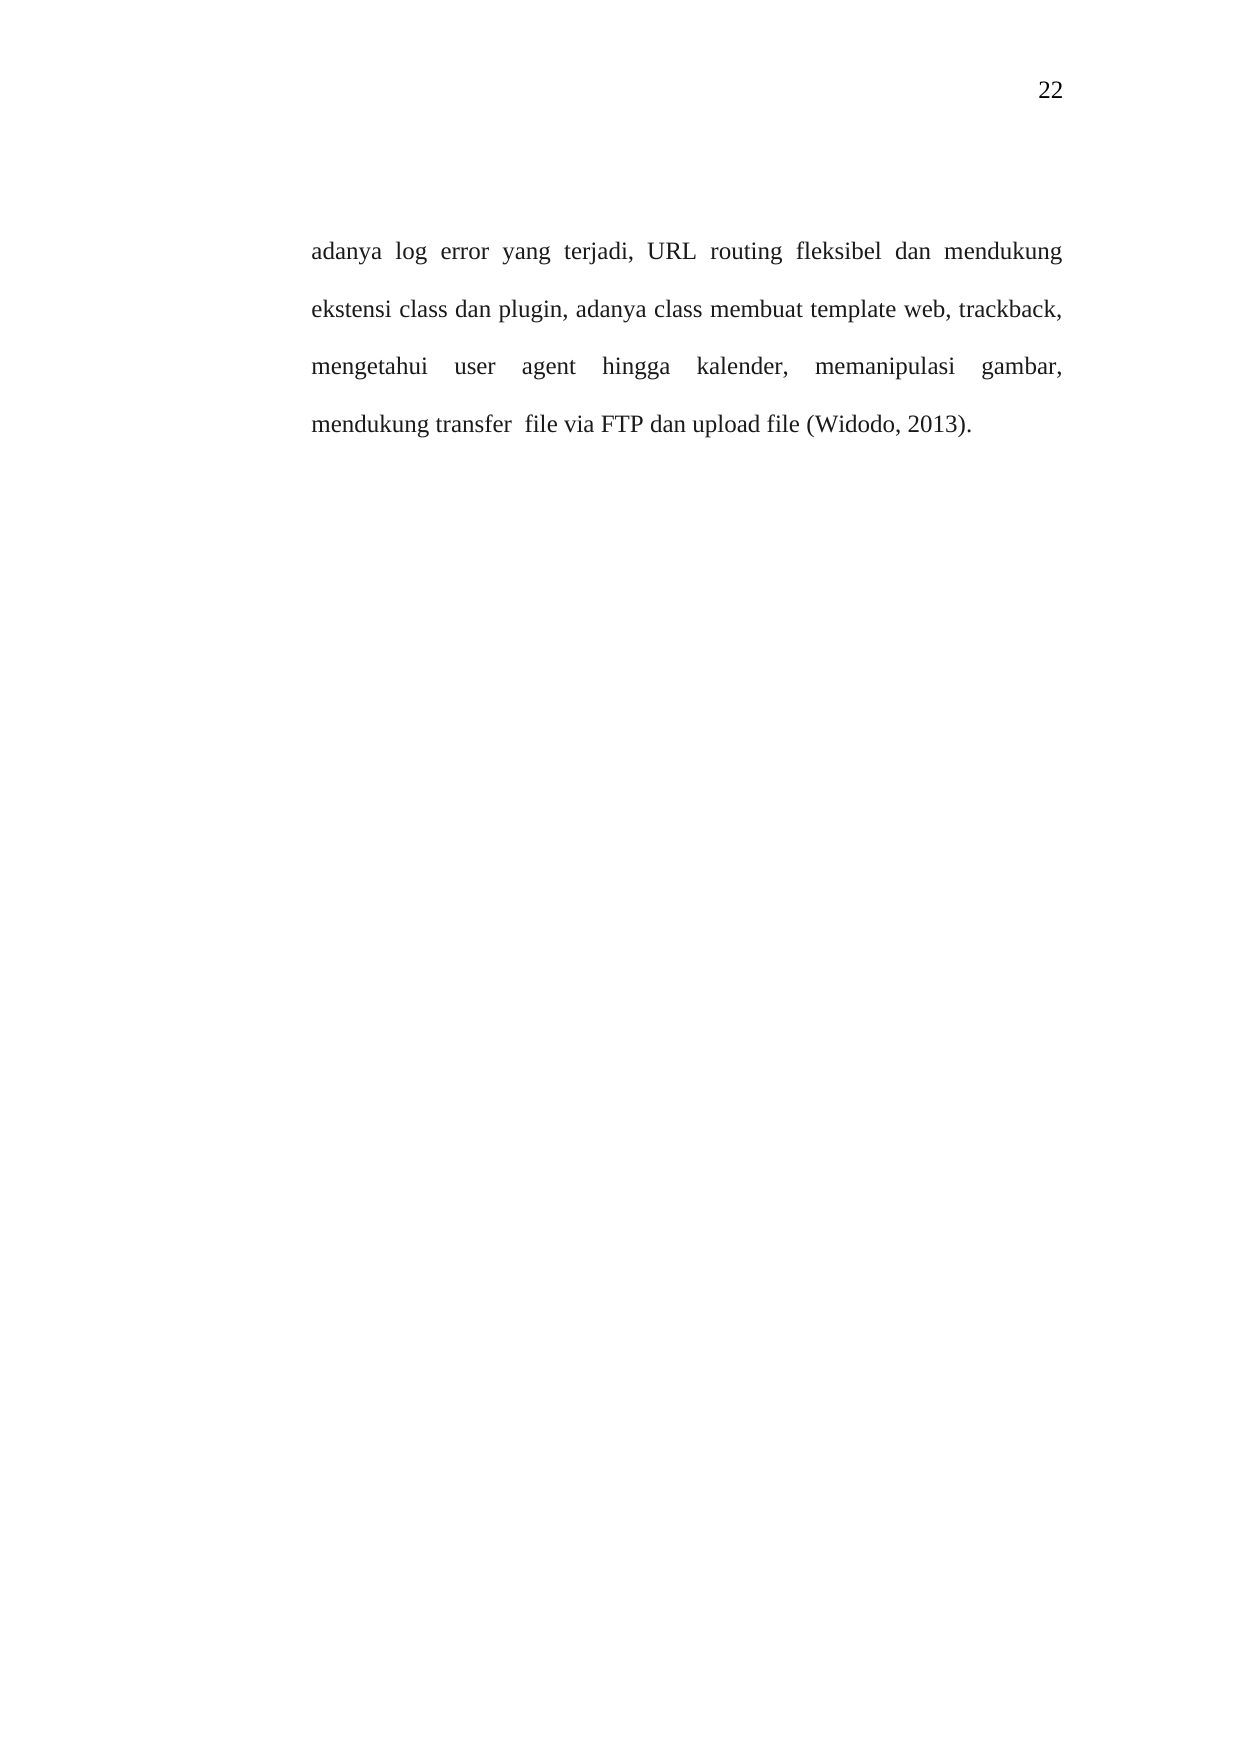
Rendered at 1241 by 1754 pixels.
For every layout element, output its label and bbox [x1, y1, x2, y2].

text [311, 236, 1063, 437]
